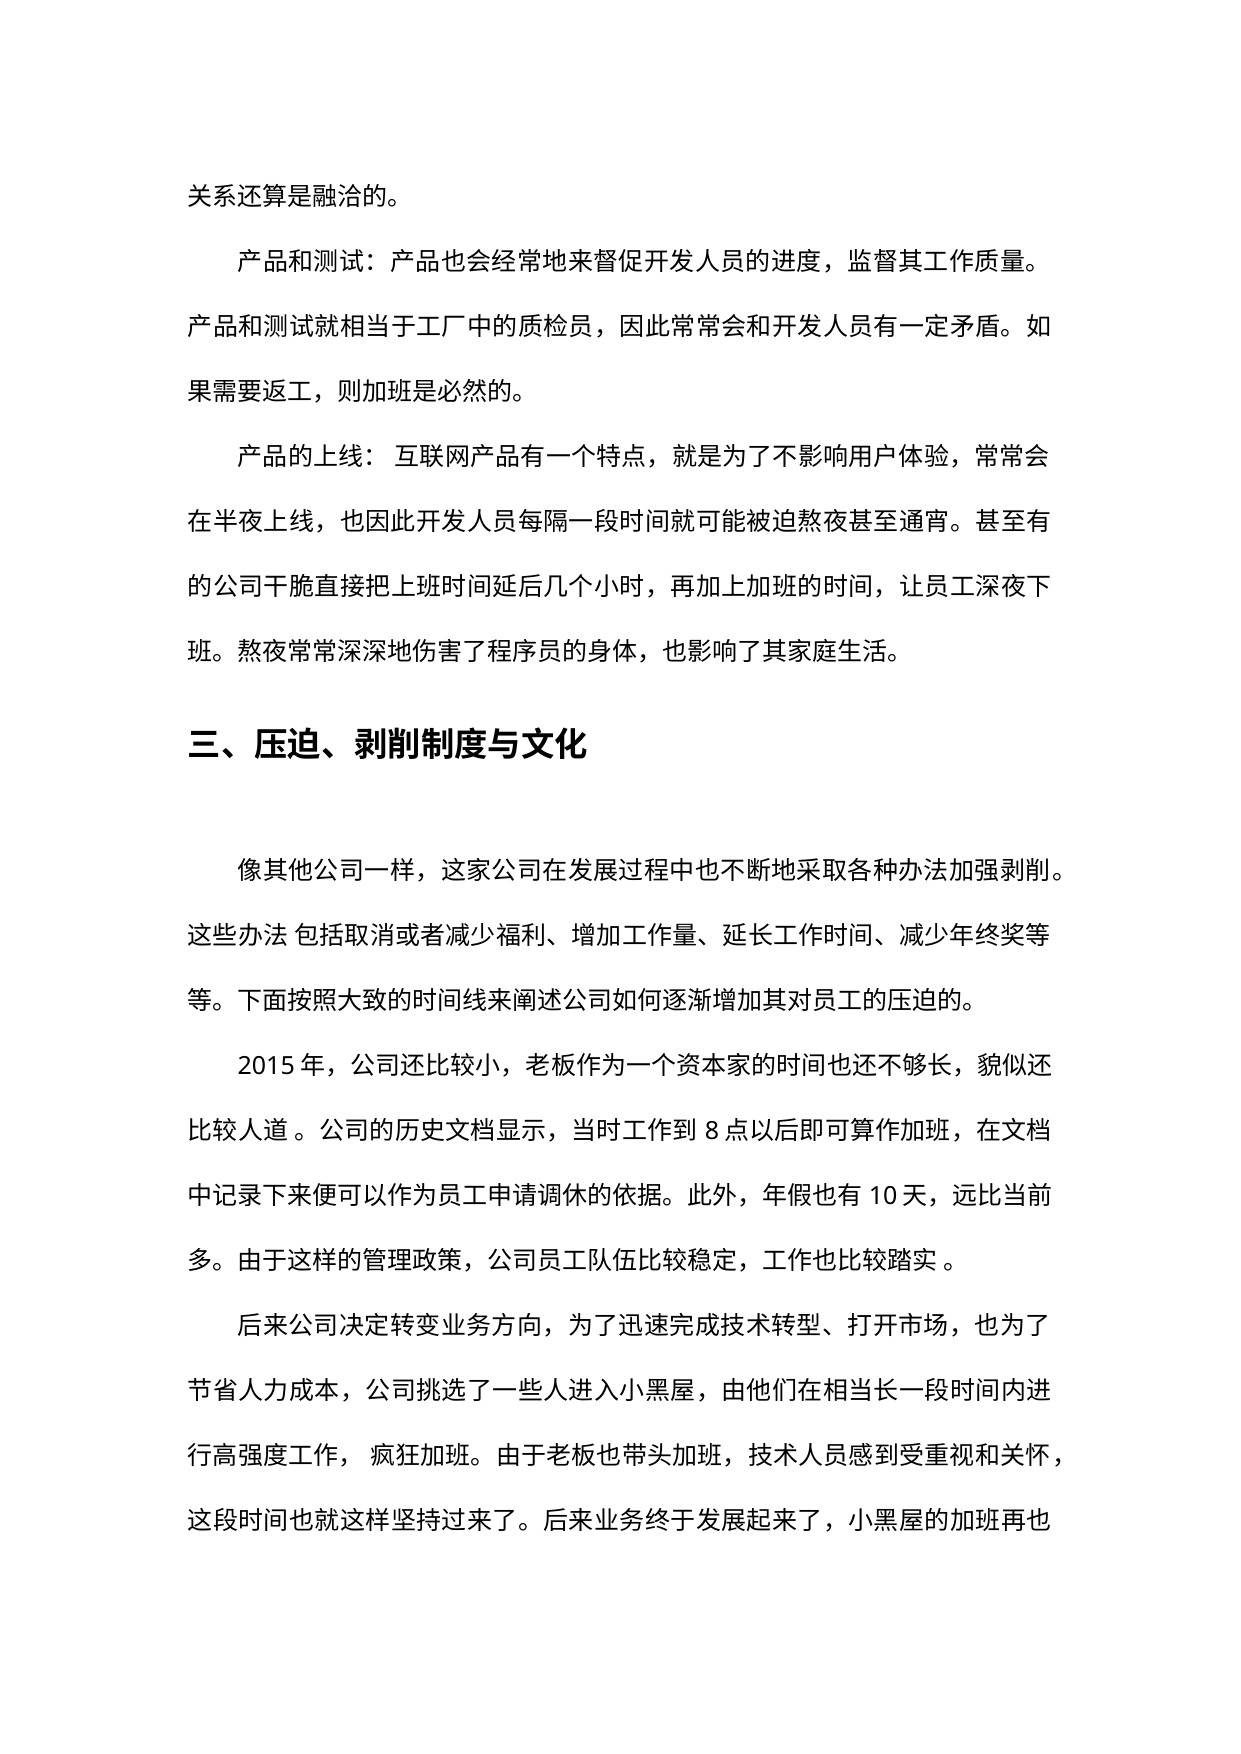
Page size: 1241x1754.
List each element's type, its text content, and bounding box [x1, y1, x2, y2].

subtitle 三、压迫、剥削制度与文化 [187, 709, 1053, 774]
text 产品的上线： 互联网产品有一个特点，就是为了不影响用户体验，常常会在半夜上线，也因此开发人员每隔一段时间就可能被迫熬夜甚至通宵。甚至有的公司干脆直接把上班时间延后几个小时，再加上加班的时间，让员工深夜下班。熬夜常常深深地伤害了程序员的身体，也影响了其家庭生活。 [187, 422, 1053, 682]
text 像其他公司一样，这家公司在发展过程中也不断地采取各种办法加强剥削。这些办法 包括取消或者减少福利、增加工作量、延长工作时间、减少年终奖等等。下面按照大致的时间线来阐述公司如何逐渐增加其对员工的压迫的。 [187, 836, 1053, 1031]
text 产品和测试：产品也会经常地来督促开发人员的进度，监督其工作质量。产品和测试就相当于工厂中的质检员，因此常常会和开发人员有一定矛盾。如果需要返工，则加班是必然的。 [187, 227, 1053, 422]
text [187, 162, 1053, 227]
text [187, 1291, 1053, 1551]
text 2015年，公司还比较小，老板作为一个资本家的时间也还不够长，貌似还比较人道 。公司的历史文档显示，当时工作到8点以后即可算作加班，在文档中记录下来便可以作为员工申请调休的依据。此外，年假也有10天，远比当前多。由于这样的管理政策，公司员工队伍比较稳定，工作也比较踏实 。 [187, 1031, 1053, 1291]
